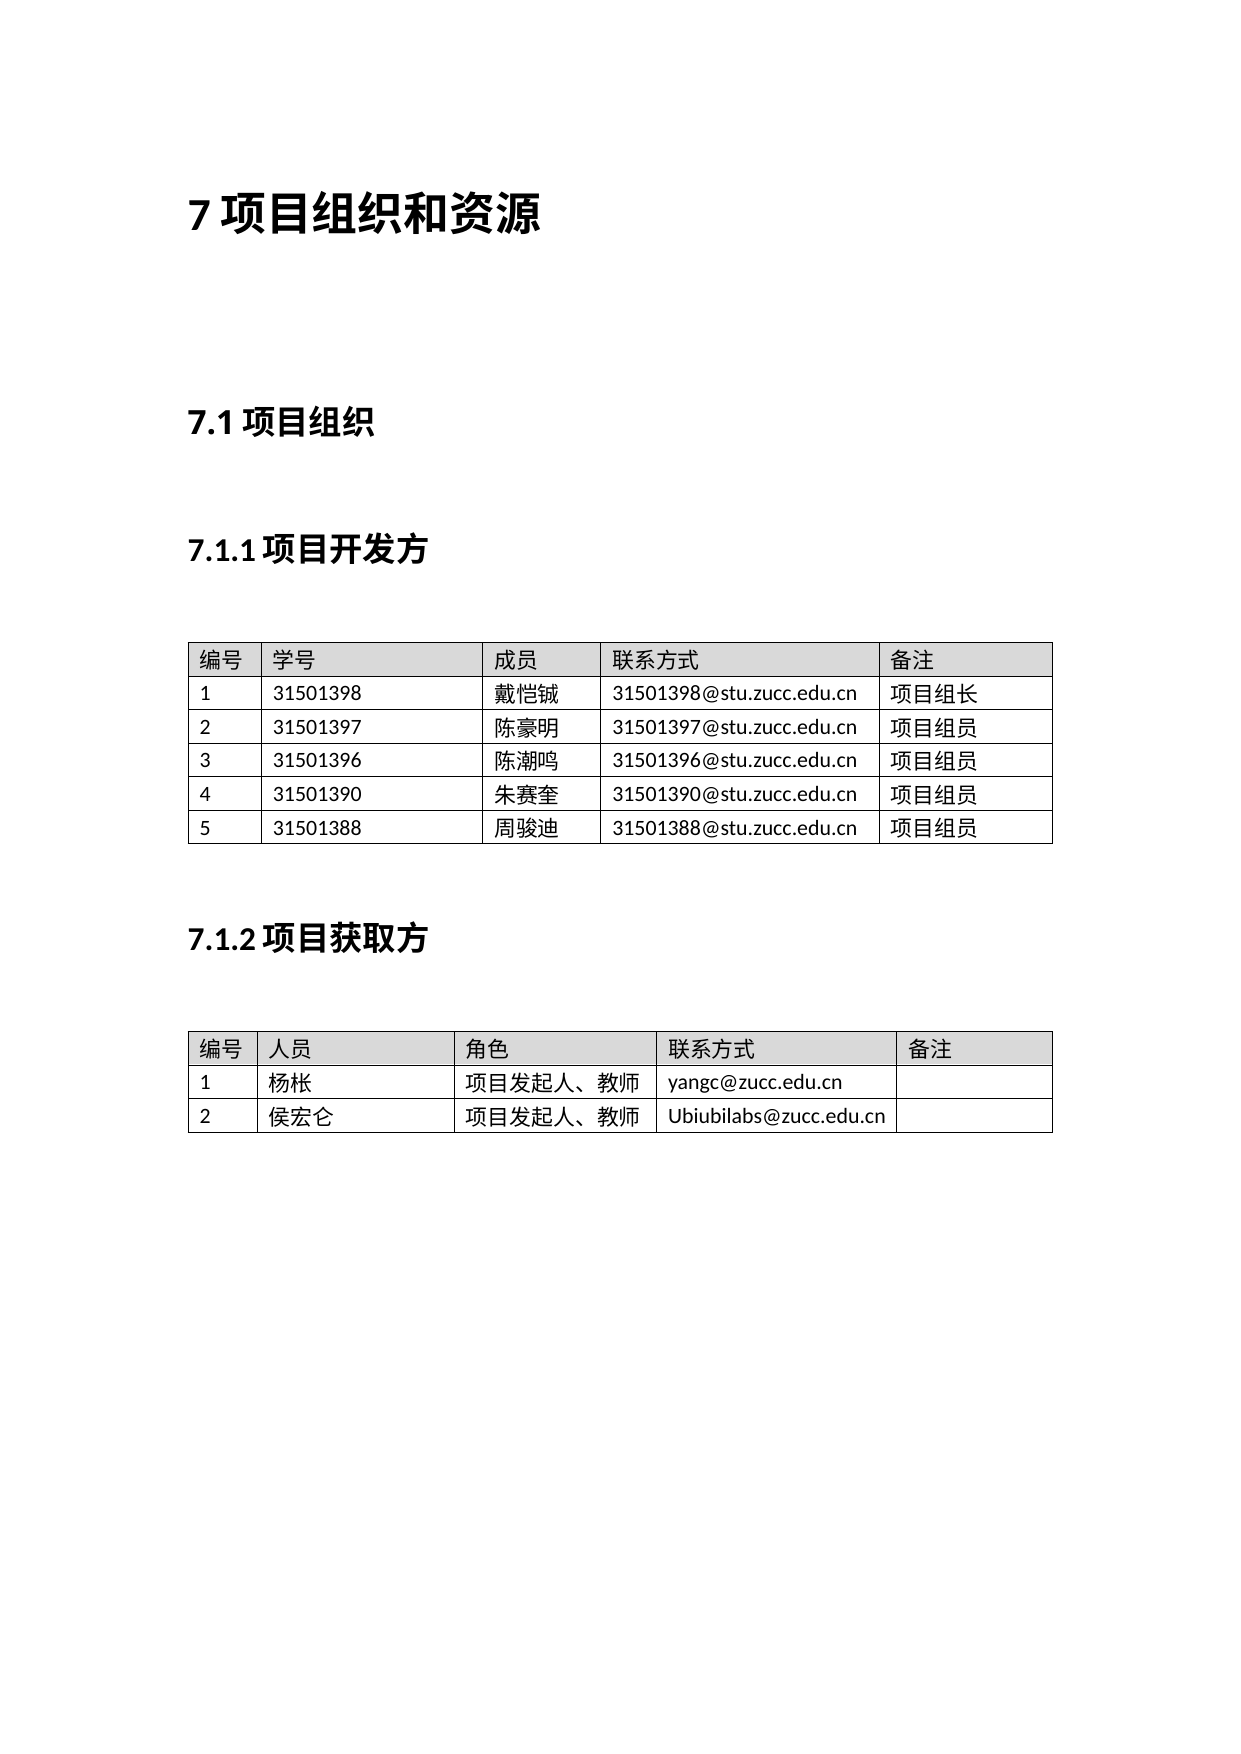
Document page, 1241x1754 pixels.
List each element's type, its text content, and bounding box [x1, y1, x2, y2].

table_header 编号 [189, 1032, 257, 1064]
table_cell 项目组员 [880, 710, 1052, 743]
subtitle 7项目组织和资源 [187, 162, 1053, 259]
table_cell 项目发起人、教师 [455, 1099, 656, 1132]
table_cell 朱赛奎 [483, 777, 600, 810]
table_cell 31501390@stu.zucc.edu.cn [601, 777, 879, 810]
subtitle 7.1项目组织 [187, 387, 1053, 452]
table_cell 项目发起人、教师 [455, 1066, 656, 1098]
table_cell [897, 1066, 1052, 1098]
table_header 角色 [455, 1032, 656, 1064]
table_header 联系方式 [657, 1032, 896, 1064]
table_cell 周骏迪 [483, 811, 600, 843]
table_cell 31501388@stu.zucc.edu.cn [601, 811, 879, 843]
table_cell 31501396@stu.zucc.edu.cn [601, 744, 879, 776]
table_cell 31501397@stu.zucc.edu.cn [601, 710, 879, 743]
table_cell 31501398@stu.zucc.edu.cn [601, 677, 879, 709]
table_cell 31501388 [262, 811, 482, 843]
table_cell 项目组员 [880, 811, 1052, 843]
table_header 成员 [483, 643, 600, 676]
table_cell [897, 1099, 1052, 1132]
table_cell 项目组员 [880, 777, 1052, 810]
table_cell 3 [189, 744, 261, 776]
table_cell 项目组员 [880, 744, 1052, 776]
table_cell 2 [189, 710, 261, 743]
table_cell 侯宏仑 [258, 1099, 454, 1132]
table_cell 31501390 [262, 777, 482, 810]
table_header 编号 [189, 643, 261, 676]
table_cell 1 [189, 1066, 257, 1098]
table_cell 4 [189, 777, 261, 810]
table_cell yangc@zucc.edu.cn [657, 1066, 896, 1098]
table_cell 陈豪明 [483, 710, 600, 743]
table_cell 陈潮鸣 [483, 744, 600, 776]
table_cell 31501397 [262, 710, 482, 743]
table_cell 杨枨 [258, 1066, 454, 1098]
table_cell 1 [189, 677, 261, 709]
table_cell 戴恺铖 [483, 677, 600, 709]
subtitle 7.1.1项目开发方 [187, 515, 1053, 580]
table_cell Ubiubilabs@zucc.edu.cn [657, 1099, 896, 1132]
subtitle 7.1.2项目获取方 [187, 904, 1053, 969]
table_cell 31501396 [262, 744, 482, 776]
table_cell 5 [189, 811, 261, 843]
table_header 联系方式 [601, 643, 879, 676]
table_header 备注 [897, 1032, 1052, 1064]
table_cell 项目组长 [880, 677, 1052, 709]
table_header 备注 [880, 643, 1052, 676]
table_header 人员 [258, 1032, 454, 1064]
table_cell 2 [189, 1099, 257, 1132]
table_header 学号 [262, 643, 482, 676]
table_cell 31501398 [262, 677, 482, 709]
